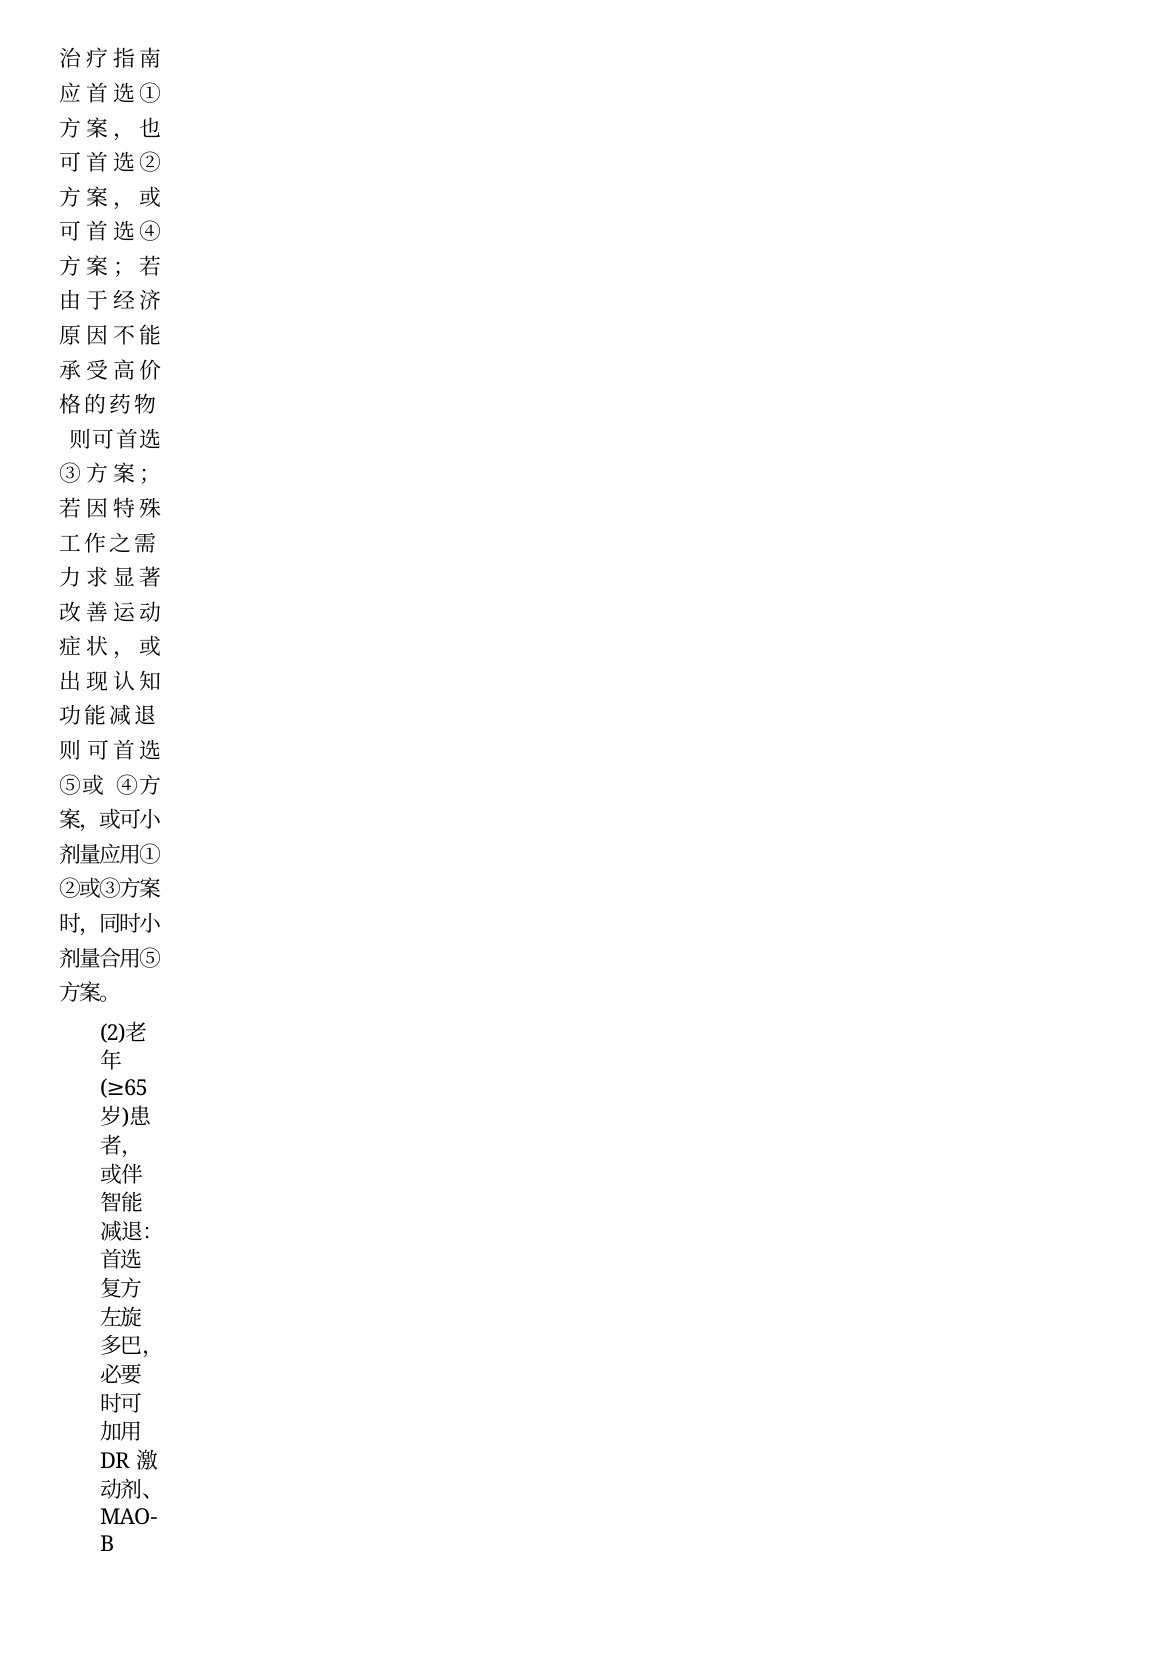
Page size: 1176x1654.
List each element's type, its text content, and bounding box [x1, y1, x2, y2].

text (2)老年(≥65岁)患者，或伴智能减退：首选复方左旋多巴，必要时可加用DR 激动剂、MAO-B [100, 1018, 161, 1558]
